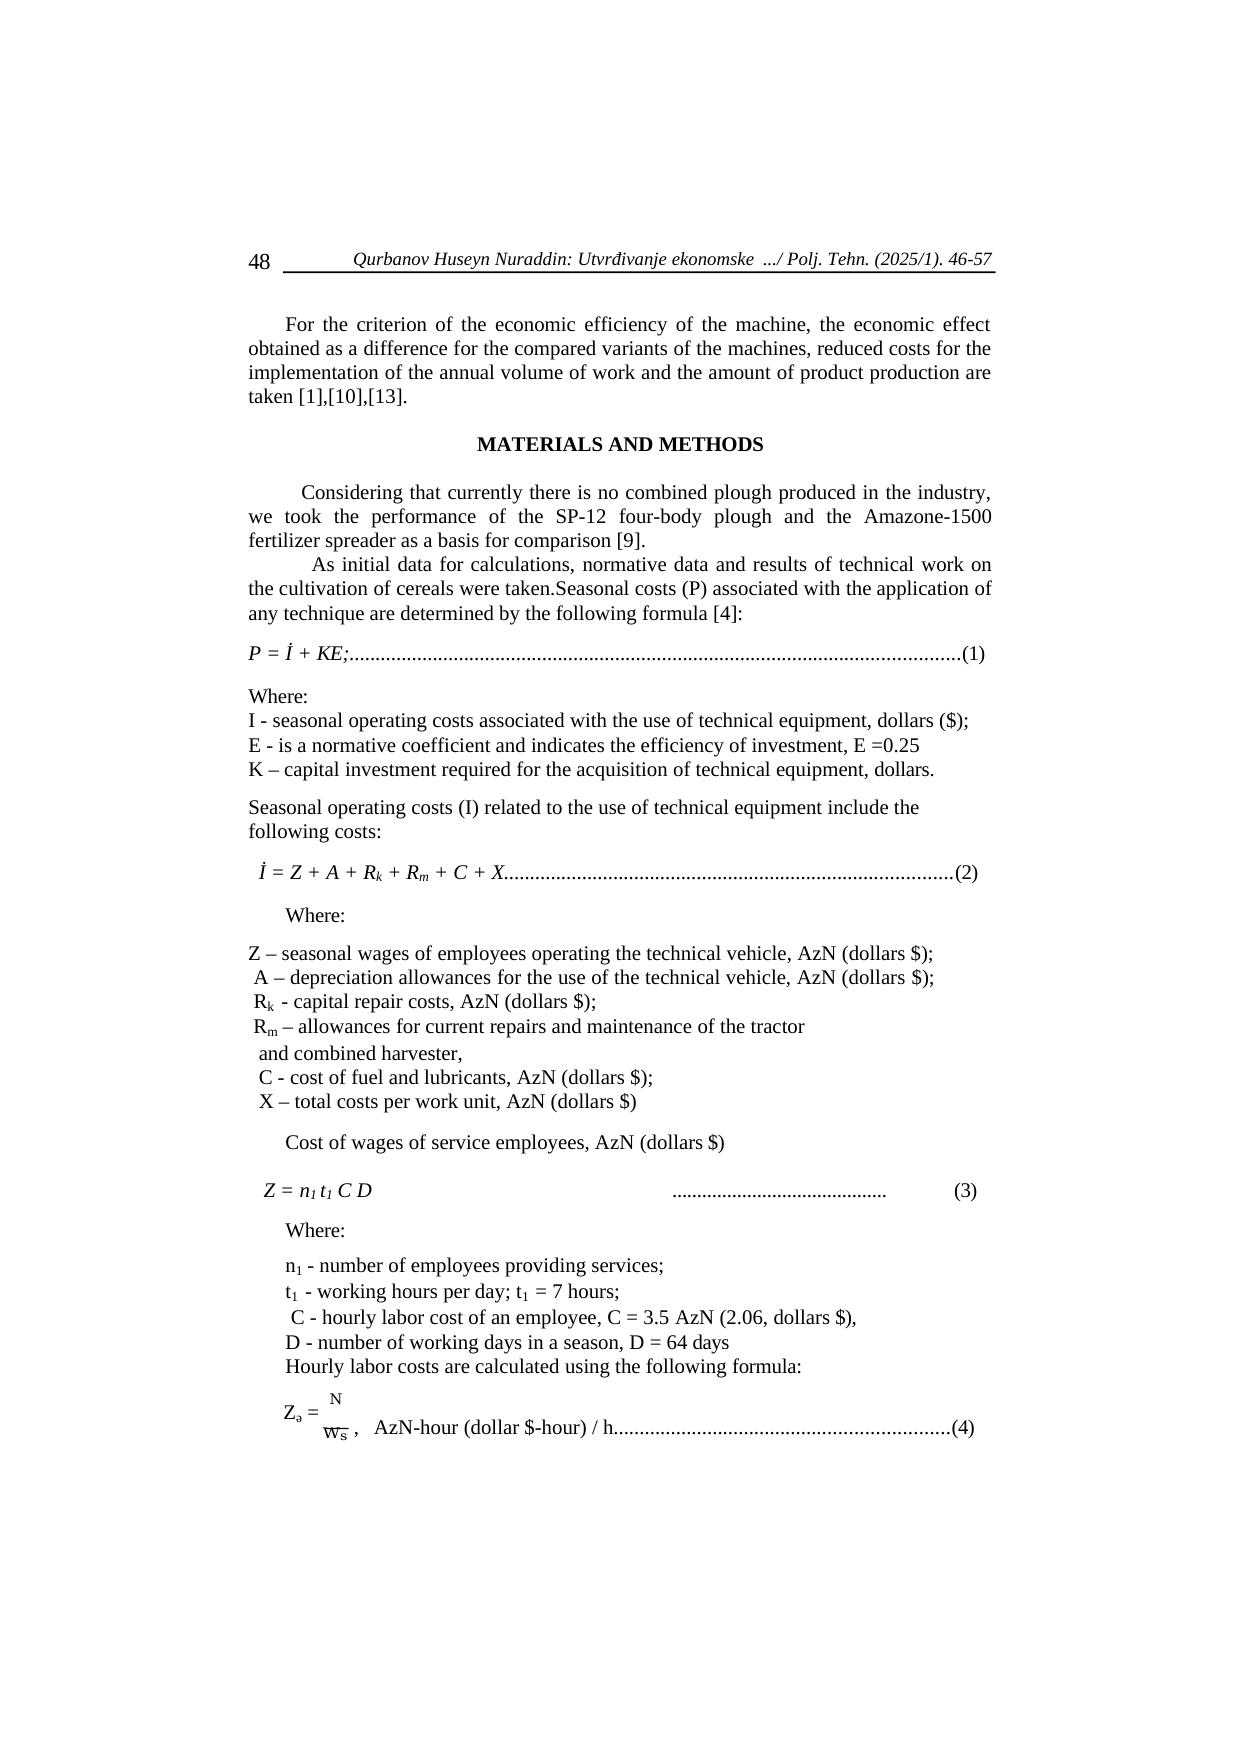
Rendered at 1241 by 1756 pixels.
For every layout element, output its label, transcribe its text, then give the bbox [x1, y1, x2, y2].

text Z = n1 t1 C D ........................................... (3) [135, 1178, 1105, 1204]
text Cost of wages of service employees, AzN (dollars $) [285, 1130, 1161, 1154]
text For the criterion of the economic efficiency of the machine, the economic effect obtained as a difference for the compared variants of the machines, reduced costs for the implementation of the annual volume of work and the amount of product production are taken [1],[10],[13]. [248, 312, 992, 408]
subtitle MATERIALS AND METHODS [217, 432, 1024, 456]
text Where: [285, 903, 1161, 927]
text Hourly labor costs are calculated using the following formula: [285, 1354, 1161, 1378]
text Ws [135, 1427, 348, 1441]
text Considering that currently there is no combined plough produced in the industry, we took the performance of the SP-12 four-body plough and the Amazone-1500 fertilizer spreader as a basis for comparison [9]. [248, 480, 993, 552]
text P = İ + KE; (1) [248, 641, 1161, 665]
text As initial data for calculations, normative data and results of technical work on the cultivation of cereals were taken.Seasonal costs (P) associated with the application of any technique are determined by the following formula [4]: [248, 552, 992, 624]
text C - cost of fuel and lubricants, AzN (dollars $); X – total costs per work unit, AzN (dollars $) [258, 1065, 662, 1113]
text Z – seasonal wages of employees operating the technical vehicle, AzN (dollars $); A – depreciation allowances for the use of the technical vehicle, AzN (dollars $); Rk - capital repair costs, AzN (dollars $); [248, 941, 934, 1016]
text Seasonal operating costs (I) related to the use of technical equipment include the following costs: [248, 795, 935, 843]
text Where: [248, 684, 1161, 708]
text , AzN-hour (dollar $-hour) / h (4) [354, 1415, 1161, 1439]
text D - number of working days in a season, D = 64 days [285, 1329, 1161, 1354]
text n1 - number of employees providing services; t1 - working hours per day; t1 = 7 hours; [285, 1255, 671, 1306]
text Where: [285, 1218, 1161, 1242]
text Zə = N [135, 1400, 343, 1427]
text C - hourly labor cost of an employee, C = 3.5 AzN (2.06, dollars $), [291, 1306, 1161, 1329]
text İ = Z + A + Rk + Rm + C + X (2) [258, 860, 1161, 886]
text I - seasonal operating costs associated with the use of technical equipment, dollars ($); E - is a normative coefficient and indicates the efficiency of investment, E =0.25 [248, 708, 974, 757]
text K – capital investment required for the acquisition of technical equipment, dollars. [248, 757, 1161, 781]
text Rm – allowances for current repairs and maintenance of the tractor and combined harvester, [253, 1016, 828, 1065]
